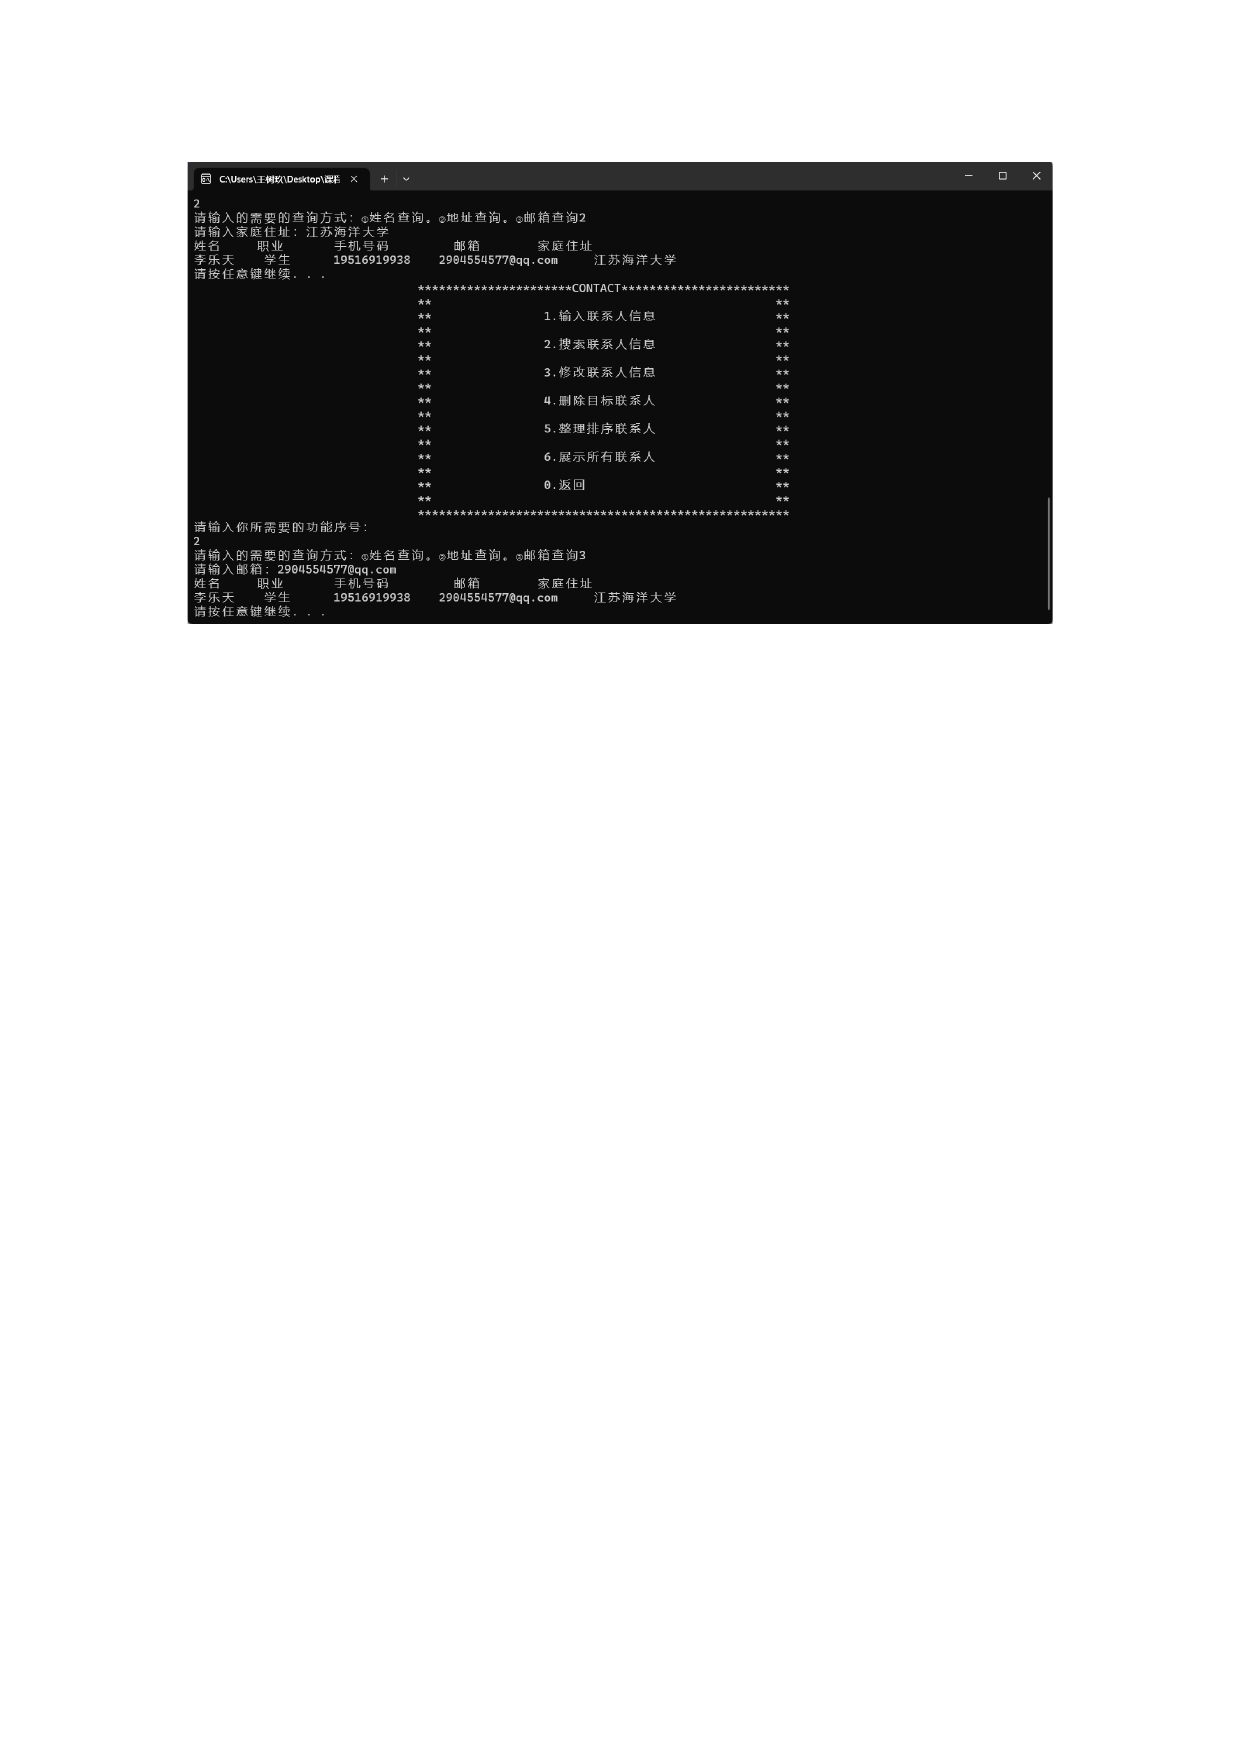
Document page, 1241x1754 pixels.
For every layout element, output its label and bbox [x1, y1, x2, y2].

picture [187, 162, 1053, 624]
